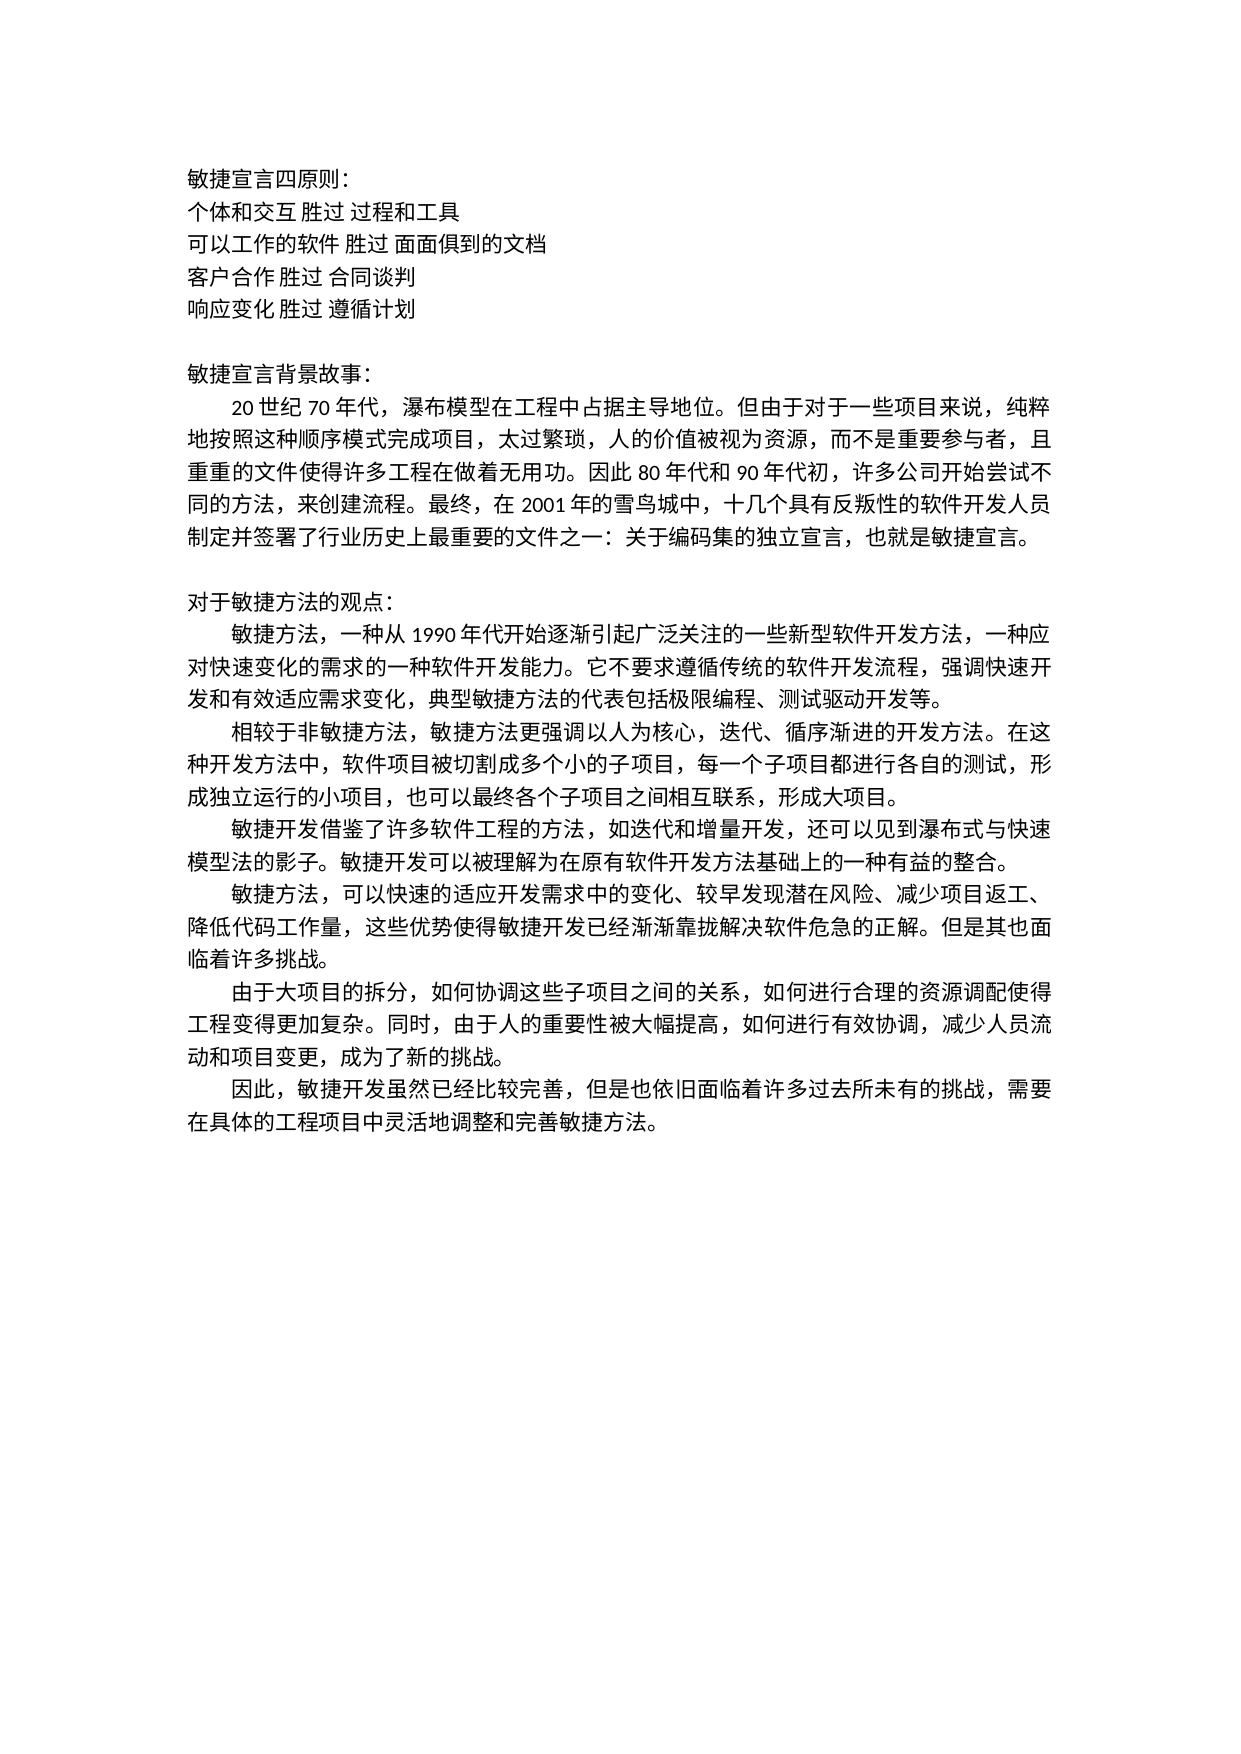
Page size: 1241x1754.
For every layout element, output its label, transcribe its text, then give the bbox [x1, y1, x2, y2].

text 由于大项目的拆分，如何协调这些子项目之间的关系，如何进行合理的资源调配使得工程变得更加复杂。同时，由于人的重要性被大幅提高，如何进行有效协调，减少人员流动和项目变更，成为了新的挑战。 [187, 974, 1053, 1072]
text 可以工作的软件 胜过 面面俱到的文档 [187, 227, 1053, 259]
text 个体和交互 胜过 过程和工具 [187, 194, 1053, 227]
text 敏捷开发借鉴了许多软件工程的方法，如迭代和增量开发，还可以见到瀑布式与快速模型法的影子。敏捷开发可以被理解为在原有软件开发方法基础上的一种有益的整合。 [187, 812, 1053, 877]
text 客户合作 胜过 合同谈判 [187, 259, 1053, 292]
text 因此，敏捷开发虽然已经比较完善，但是也依旧面临着许多过去所未有的挑战，需要在具体的工程项目中灵活地调整和完善敏捷方法。 [187, 1072, 1053, 1137]
text 敏捷宣言背景故事： [187, 357, 1053, 389]
text 敏捷方法，一种从1990年代开始逐渐引起广泛关注的一些新型软件开发方法，一种应对快速变化的需求的一种软件开发能力。它不要求遵循传统的软件开发流程，强调快速开发和有效适应需求变化，典型敏捷方法的代表包括极限编程、测试驱动开发等。 [187, 617, 1053, 714]
text 相较于非敏捷方法，敏捷方法更强调以人为核心，迭代、循序渐进的开发方法。在这种开发方法中，软件项目被切割成多个小的子项目，每一个子项目都进行各自的测试，形成独立运行的小项目，也可以最终各个子项目之间相互联系，形成大项目。 [187, 714, 1053, 812]
text 敏捷方法，可以快速的适应开发需求中的变化、较早发现潜在风险、减少项目返工、降低代码工作量，这些优势使得敏捷开发已经渐渐靠拢解决软件危急的正解。但是其也面临着许多挑战。 [187, 877, 1053, 974]
text 敏捷宣言四原则： [187, 162, 1053, 194]
text 20世纪70年代，瀑布模型在工程中占据主导地位。但由于对于一些项目来说，纯粹地按照这种顺序模式完成项目，太过繁琐，人的价值被视为资源，而不是重要参与者，且重重的文件使得许多工程在做着无用功。因此80年代和90年代初，许多公司开始尝试不同的方法，来创建流程。最终，在2001年的雪鸟城中，十几个具有反叛性的软件开发人员制定并签署了行业历史上最重要的文件之一：关于编码集的独立宣言，也就是敏捷宣言。 [187, 389, 1053, 552]
text 响应变化 胜过 遵循计划 [187, 292, 1053, 324]
text 对于敏捷方法的观点： [187, 584, 1053, 617]
